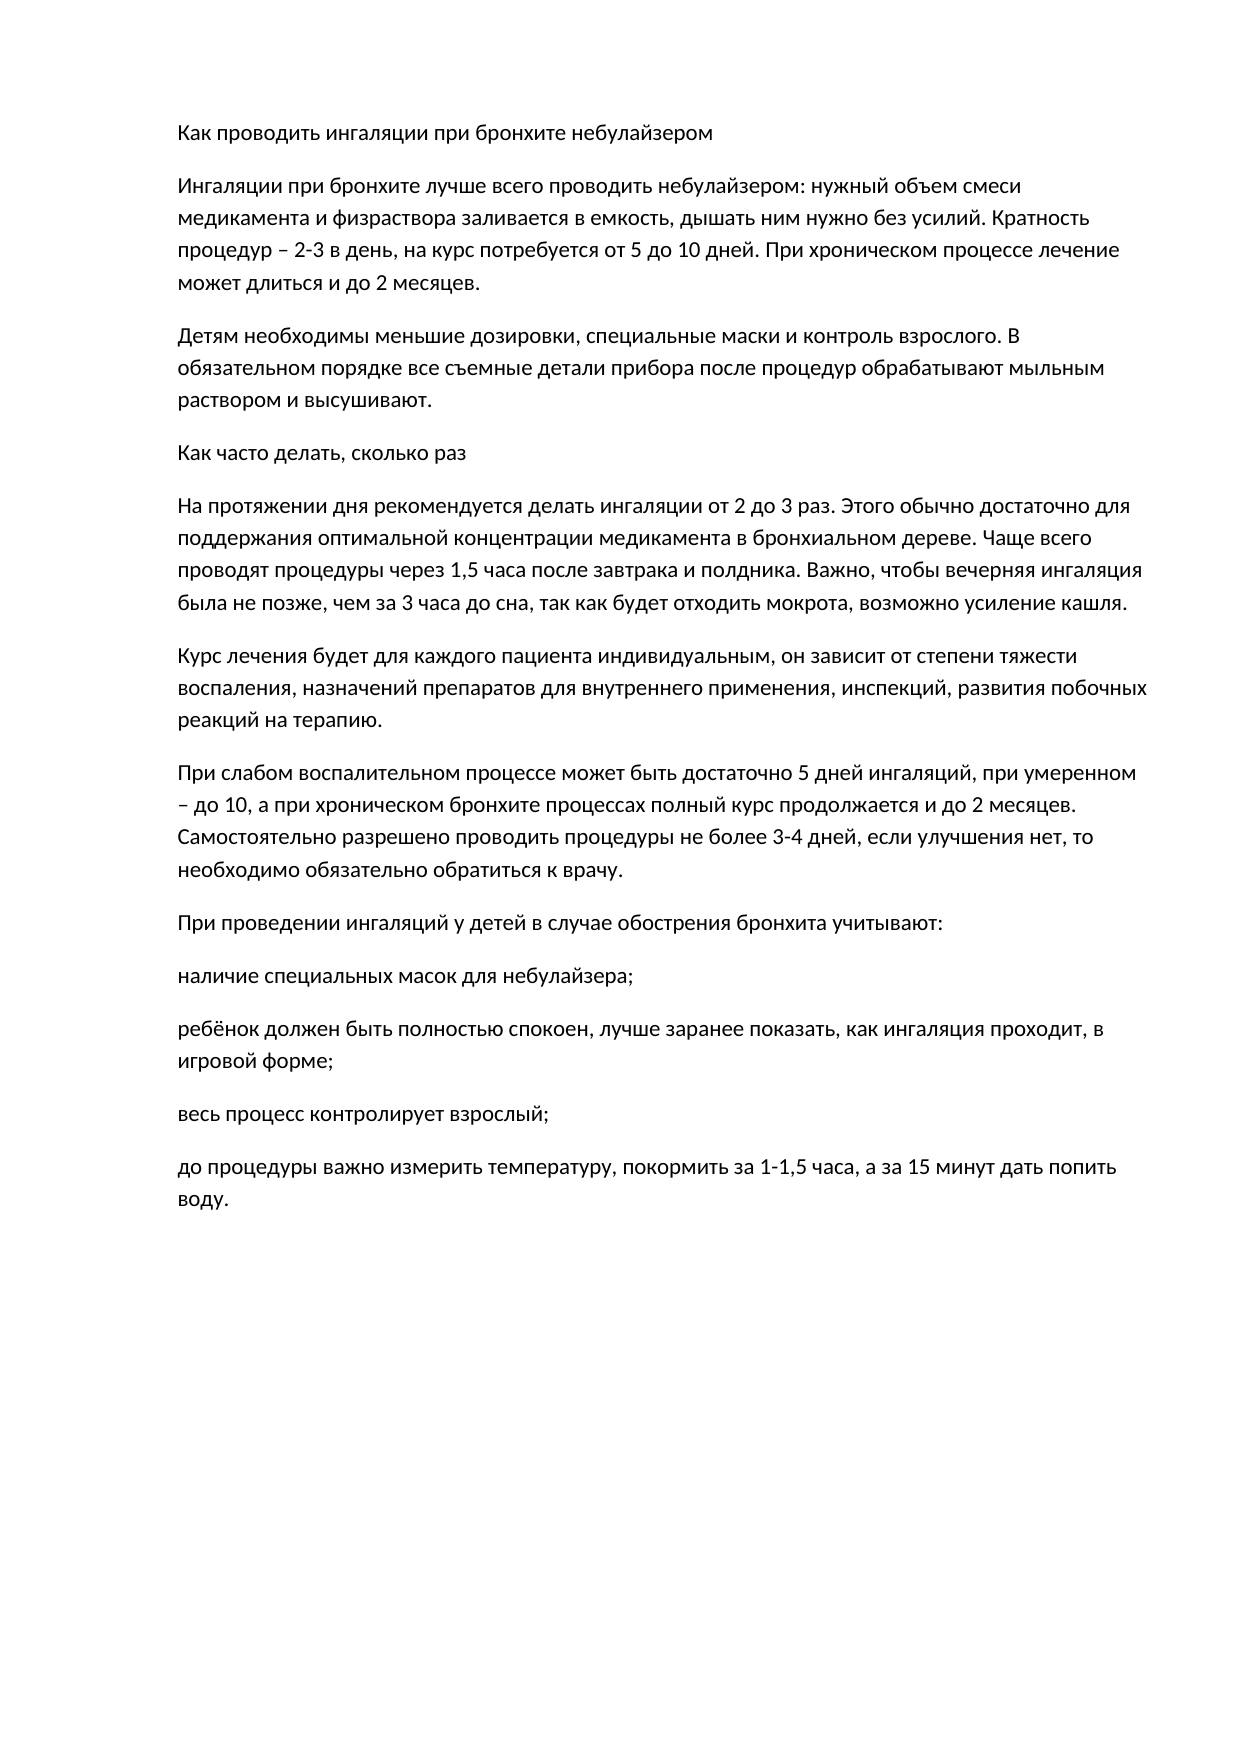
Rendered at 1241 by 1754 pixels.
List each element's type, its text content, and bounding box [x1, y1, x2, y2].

text Как проводить ингаляции при бронхите небулайзером [177, 118, 1152, 146]
text до процедуры важно измерить температуру, покормить за 1-1,5 часа, а за 15 минут дать попить воду. [177, 1152, 1152, 1212]
text Курс лечения будет для каждого пациента индивидуальным, он зависит от степени тяжести воспаления, назначений препаратов для внутреннего применения, инспекций, развития побочных реакций на терапию. [177, 641, 1152, 733]
text наличие специальных масок для небулайзера; [177, 961, 1152, 989]
text Как часто делать, сколько раз [177, 438, 1152, 466]
text Детям необходимы меньшие дозировки, специальные маски и контроль взрослого. В обязательном порядке все съемные детали прибора после процедур обрабатывают мыльным раствором и высушивают. [177, 321, 1152, 413]
text Ингаляции при бронхите лучше всего проводить небулайзером: нужный объем смеси медикамента и физраствора заливается в емкость, дышать ним нужно без усилий. Кратность процедур – 2-3 в день, на курс потребуется от 5 до 10 дней. При хроническом процессе лечение может длиться и до 2 месяцев. [177, 171, 1152, 296]
text весь процесс контролирует взрослый; [177, 1099, 1152, 1127]
text При проведении ингаляций у детей в случае обострения бронхита учитывают: [177, 908, 1152, 936]
text При слабом воспалительном процессе может быть достаточно 5 дней ингаляций, при умеренном – до 10, а при хроническом бронхите процессах полный курс продолжается и до 2 месяцев. Самостоятельно разрешено проводить процедуры не более 3-4 дней, если улучшения нет, то необходимо обязательно обратиться к врачу. [177, 758, 1152, 883]
text ребёнок должен быть полностью спокоен, лучше заранее показать, как ингаляция проходит, в игровой форме; [177, 1014, 1152, 1074]
text На протяжении дня рекомендуется делать ингаляции от 2 до 3 раз. Этого обычно достаточно для поддержания оптимальной концентрации медикамента в бронхиальном дереве. Чаще всего проводят процедуры через 1,5 часа после завтрака и полдника. Важно, чтобы вечерняя ингаляция была не позже, чем за 3 часа до сна, так как будет отходить мокрота, возможно усиление кашля. [177, 491, 1152, 616]
